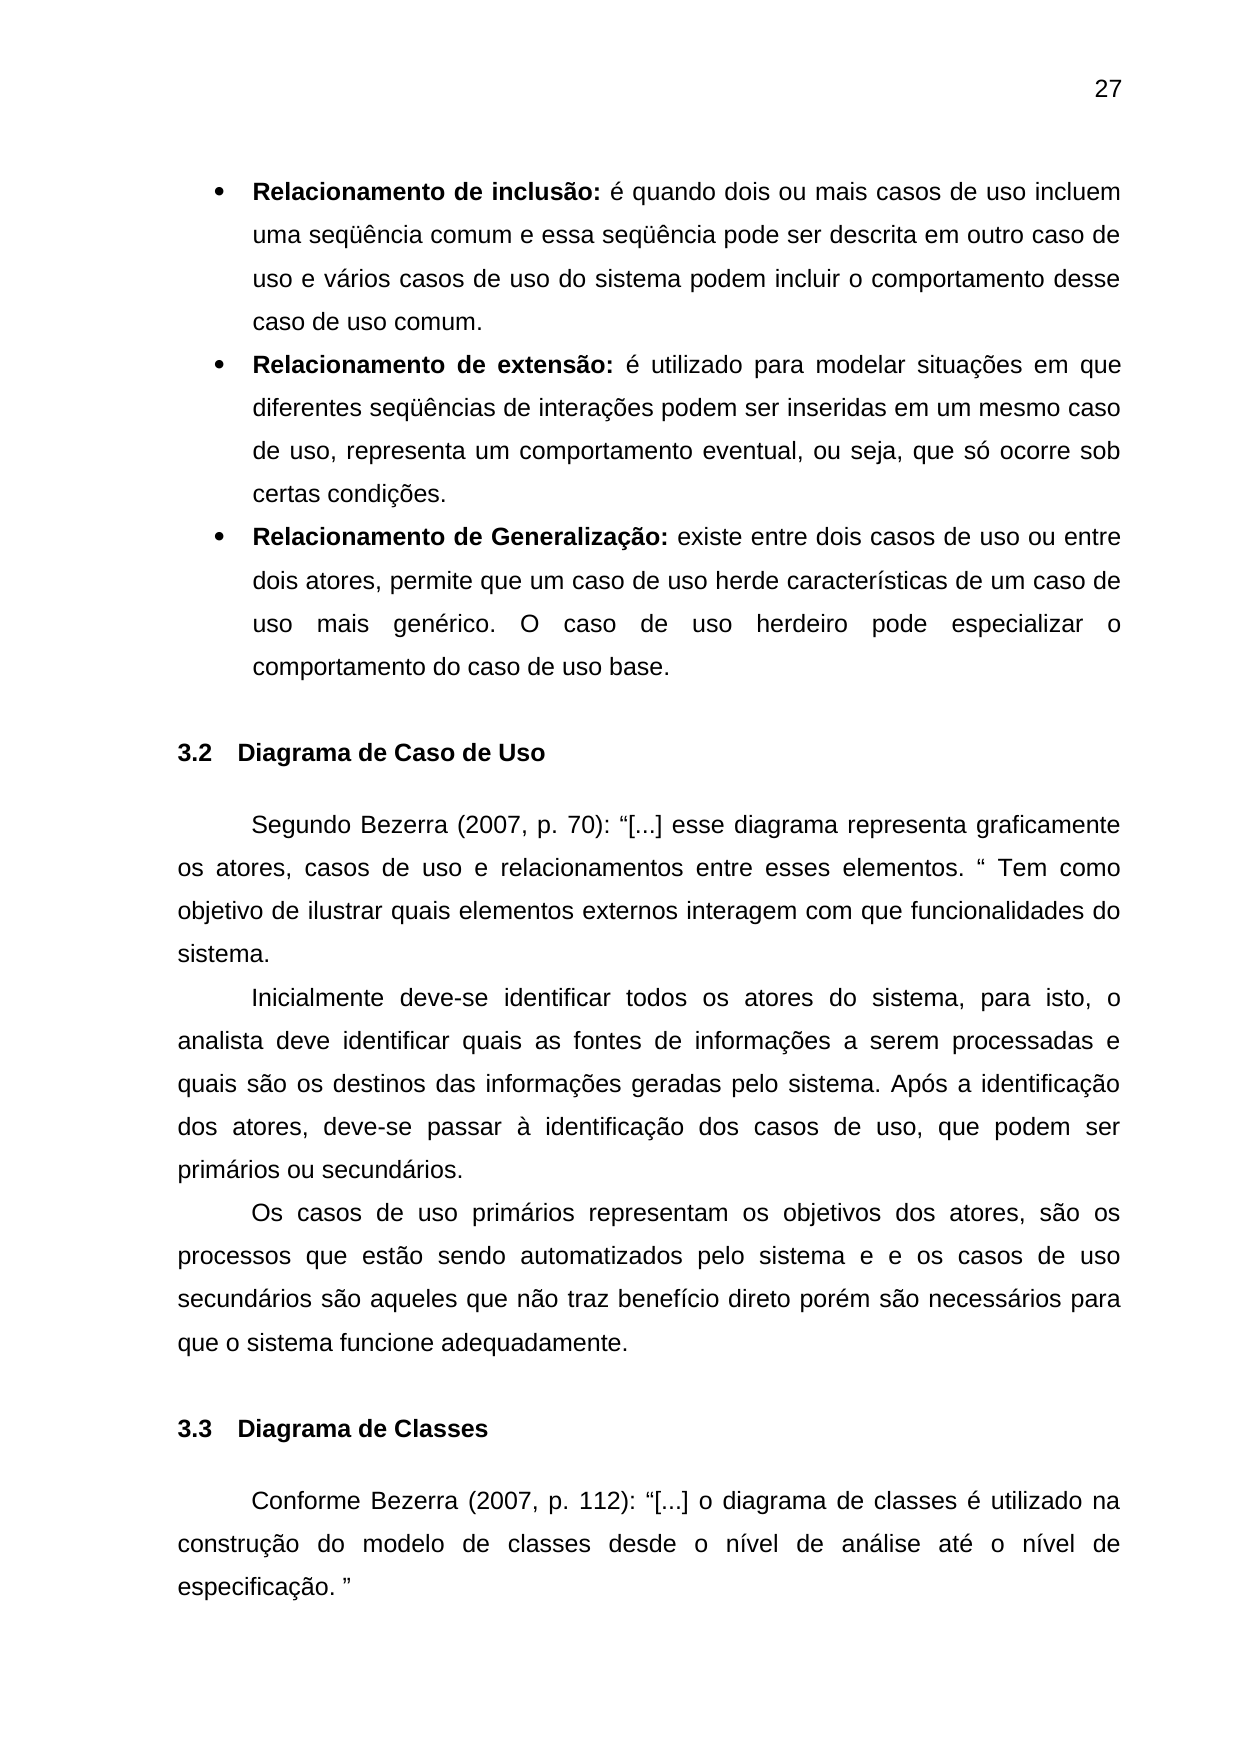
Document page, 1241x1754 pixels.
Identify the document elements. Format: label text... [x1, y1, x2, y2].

list Relacionamento de Generalização: existe entre dois casos de uso ou entre dois atores, permite que um caso de uso herde características de um caso de uso mais genérico. O caso de uso herdeiro pode especializar o comportamento do caso de uso base. [215, 522, 1122, 681]
list Relacionamento de inclusão: é quando dois ou mais casos de uso incluem uma seqüência comum e essa seqüência pode ser descrita em outro caso de uso e vários casos de uso do sistema podem incluir o comportamento desse caso de uso comum. [215, 177, 1122, 335]
text Conforme Bezerra (2007, p. 112): “[...] o diagrama de classes é utilizado na construção do modelo de classes desde o nível de análise até o nível de especificação. ” [177, 1486, 1122, 1601]
text Inicialmente deve-se identificar todos os atores do sistema, para isto, o analista deve identificar quais as fontes de informações a serem processadas e quais são os destinos das informações geradas pelo sistema. Após a identificação dos atores, deve-se passar à identificação dos casos de uso, que podem ser primários ou secundários. [177, 982, 1122, 1184]
text Os casos de uso primários representam os objetivos dos atores, são os processos que estão sendo automatizados pelo sistema e e os casos de uso secundários são aqueles que não traz benefício direto porém são necessários para que o sistema funcione adequadamente. [177, 1198, 1122, 1356]
list Relacionamento de extensão: é utilizado para modelar situações em que diferentes seqüências de interações podem ser inseridas em um mesmo caso de uso, representa um comportamento eventual, ou seja, que só ocorre sob certas condições. [215, 350, 1122, 508]
subtitle Diagrama de Caso de Uso [177, 738, 1122, 767]
text Segundo Bezerra (2007, p. 70): “[...] esse diagrama representa graficamente os atores, casos de uso e relacionamentos entre esses elementos. “ Tem como objetivo de ilustrar quais elementos externos interagem com que funcionalidades do sistema. [177, 810, 1122, 968]
subtitle Diagrama de Classes [177, 1414, 1122, 1442]
